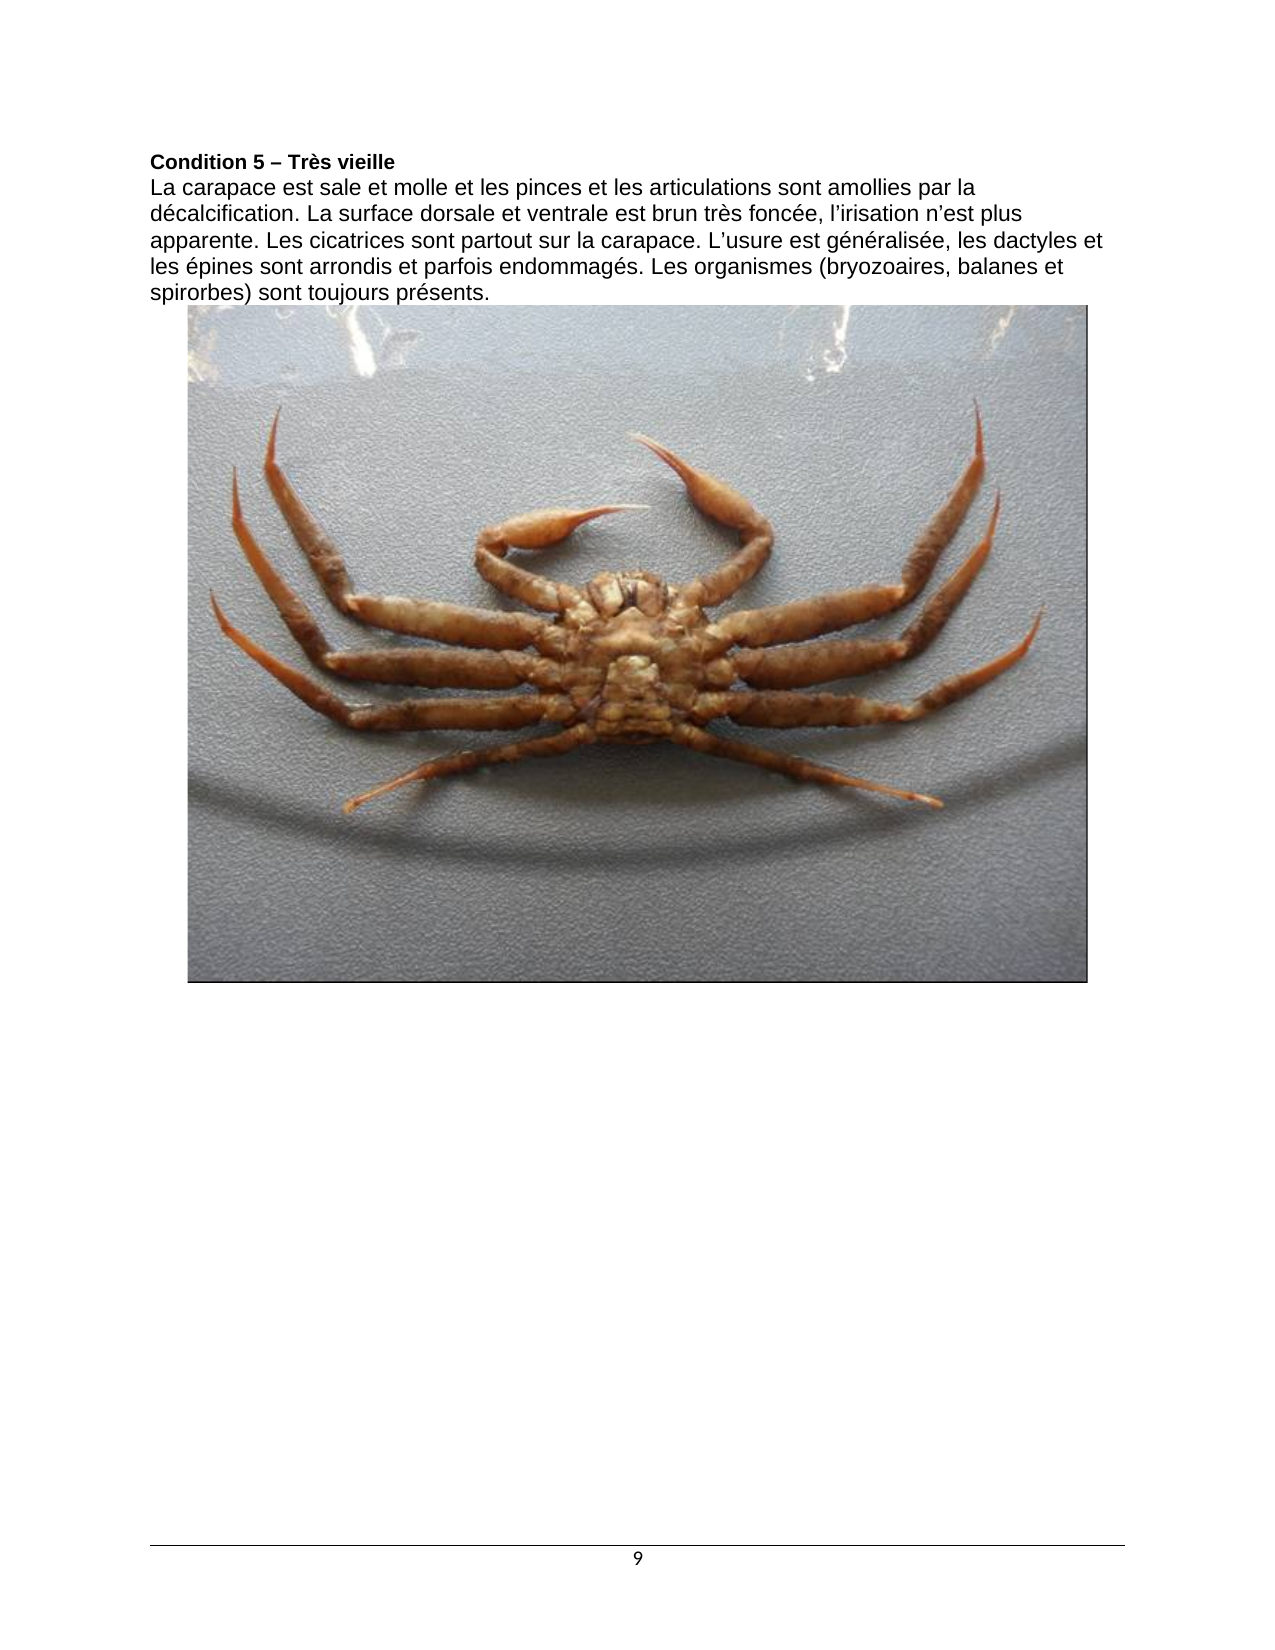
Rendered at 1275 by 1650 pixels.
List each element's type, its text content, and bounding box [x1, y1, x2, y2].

text La carapace est sale et molle et les pinces et les articulations sont amollies par la décalcification. La surface dorsale et ventrale est brun très foncée, l’irisation n’est plus apparente. Les cicatrices sont partout sur la carapace. L’usure est généralisée, les dactyles et les épines sont arrondis et parfois endommagés. Les organismes (bryozoaires, balanes et spirorbes) sont toujours présents. [150, 174, 1125, 306]
text Condition 5 – Très vieille [150, 150, 1125, 174]
